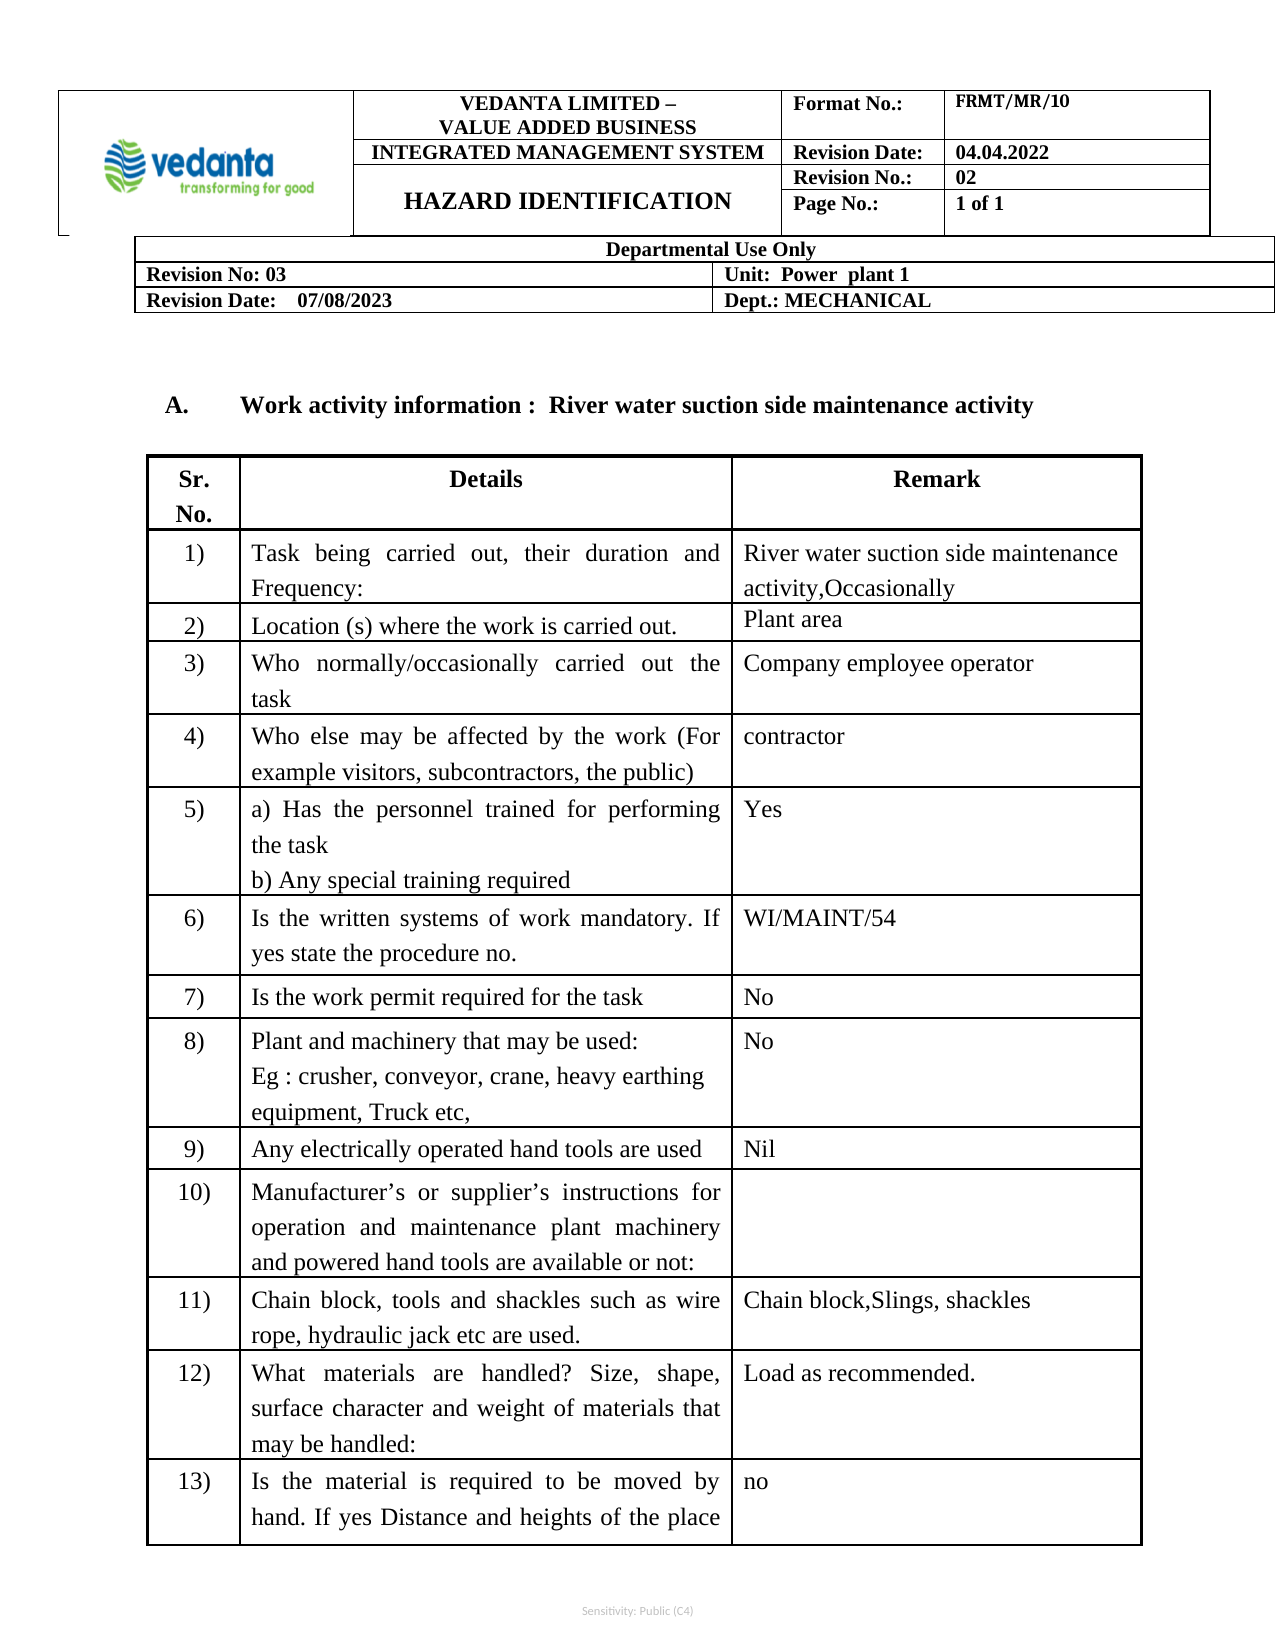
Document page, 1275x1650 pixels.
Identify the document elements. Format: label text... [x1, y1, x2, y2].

table_cell Any electrically operated hand tools are used [241, 1128, 731, 1168]
table_cell Load as recommended. [733, 1351, 1140, 1457]
table_cell 7) [149, 976, 239, 1017]
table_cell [241, 1460, 731, 1543]
table_cell No [733, 1019, 1140, 1126]
table_cell Page No.: [782, 190, 944, 235]
table_cell a) Has the personnel trained for performing the task b) Any special training required [241, 788, 731, 894]
table_cell 1) [149, 531, 239, 602]
table_cell Manufacturer’s or supplier’s instructions for operation and maintenance plant machinery and powered hand tools are available or not: [241, 1170, 731, 1276]
table_cell 9) [149, 1128, 239, 1168]
table_cell [733, 1170, 1140, 1276]
table_cell Revision No: 03 [136, 263, 712, 286]
table_header FRMT/MR/10 [945, 91, 1209, 139]
list Work activity information : River water suction side maintenance activity [164, 383, 1143, 419]
table_header Sr. No. [149, 458, 239, 528]
picture [69, 91, 350, 236]
table_cell Task being carried out, their duration and Frequency: [241, 531, 731, 602]
table_cell 12) [149, 1351, 239, 1457]
table_cell Is the written systems of work mandatory. If yes state the procedure no. [241, 896, 731, 973]
table_cell Company employee operator [733, 642, 1140, 713]
table_cell Revision Date: [782, 140, 944, 164]
table_cell No [733, 976, 1140, 1017]
table_cell 2) [149, 604, 239, 640]
table_cell Is the work permit required for the task [241, 976, 731, 1017]
table_cell Chain block, tools and shackles such as wire rope, hydraulic jack etc are used. [241, 1278, 731, 1349]
table_cell Plant and machinery that may be used: Eg : crusher, conveyor, crane, heavy earthing equipment, Truck etc, [241, 1019, 731, 1126]
table_cell contractor [733, 715, 1140, 786]
table_cell Nil [733, 1128, 1140, 1168]
table_header [59, 91, 69, 235]
table_cell What materials are handled? Size, shape, surface character and weight of materials that may be handled: [241, 1351, 731, 1457]
table_cell River water suction side maintenance activity,Occasionally [733, 531, 1140, 602]
table_cell INTEGRATED MANAGEMENT SYSTEM [354, 140, 781, 164]
table_header Remark [733, 458, 1140, 528]
table_cell 8) [149, 1019, 239, 1126]
table_cell 02 [945, 165, 1209, 189]
table_cell Dept.: MECHANICAL [713, 288, 1274, 312]
table_header Format No.: [782, 91, 944, 139]
table_cell 3) [149, 642, 239, 713]
table_cell 6) [149, 896, 239, 973]
table_cell Revision Date: 07/08/2023 [136, 288, 712, 312]
table_header Details [241, 458, 731, 528]
table_cell Yes [733, 788, 1140, 894]
table_cell Chain block,Slings, shackles [733, 1278, 1140, 1349]
table_header VEDANTA LIMITED – VALUE ADDED BUSINESS [354, 91, 781, 139]
table_cell 11) [149, 1278, 239, 1349]
table_cell 4) [149, 715, 239, 786]
table_header Departmental Use Only [136, 237, 1274, 261]
table_cell 5) [149, 788, 239, 894]
table_cell Unit: Power plant 1 [713, 263, 1274, 286]
table_cell Revision No.: [782, 165, 944, 189]
table_cell no [733, 1460, 1140, 1543]
table_cell 10) [149, 1170, 239, 1276]
table_cell Location (s) where the work is carried out. [241, 604, 731, 640]
table_cell Who normally/occasionally carried out the task [241, 642, 731, 713]
table_cell 04.04.2022 [945, 140, 1209, 164]
table_cell Plant area [733, 604, 1140, 640]
table_cell 13) [149, 1460, 239, 1543]
table_cell HAZARD IDENTIFICATION [354, 165, 781, 235]
table_cell Who else may be affected by the work (For example visitors, subcontractors, the public) [241, 715, 731, 786]
table_cell 1 of 1 [945, 190, 1209, 235]
table_cell WI/MAINT/54 [733, 896, 1140, 973]
